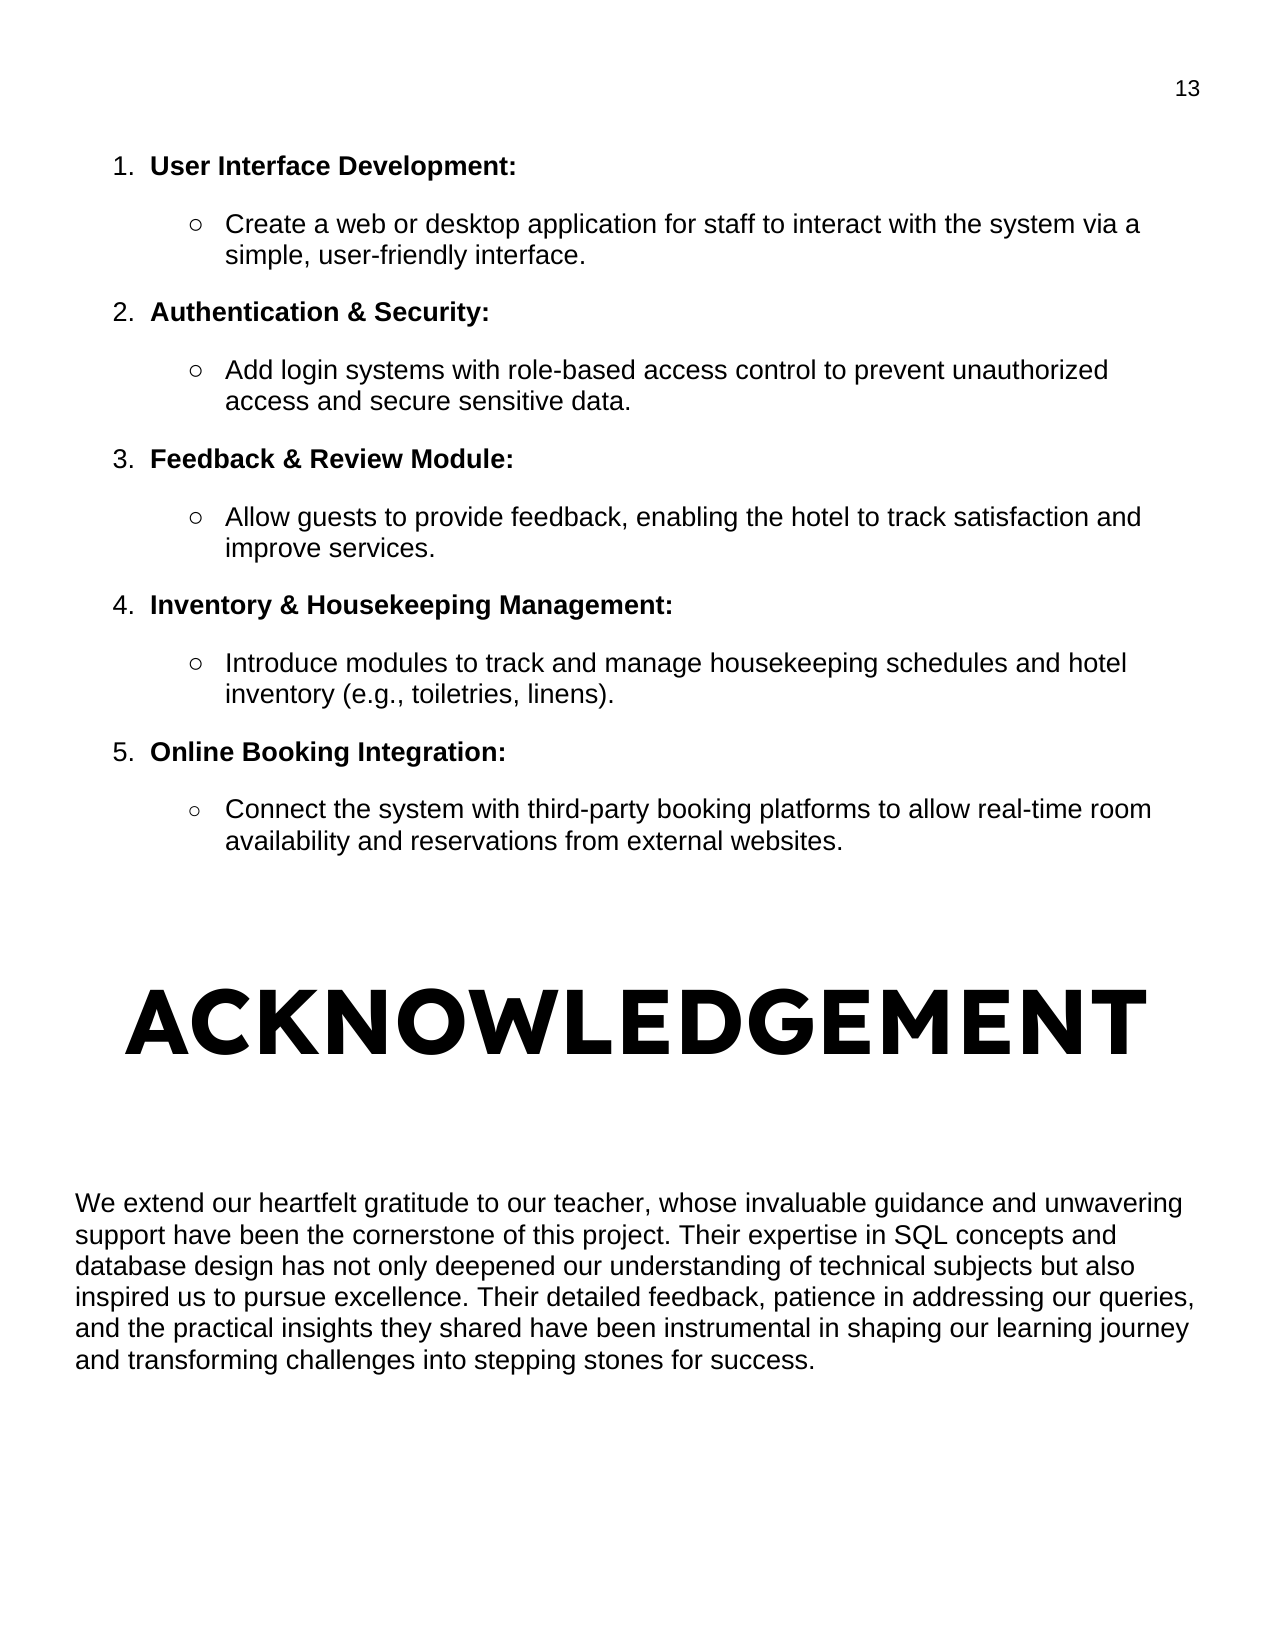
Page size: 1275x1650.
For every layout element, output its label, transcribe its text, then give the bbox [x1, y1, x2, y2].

list User Interface Development: [112, 150, 1200, 208]
list Online Booking Integration: [112, 736, 1200, 793]
list Authentication & Security: [112, 296, 1200, 354]
list Add login systems with role-based access control to prevent unauthorized access and secure sensitive data. [187, 354, 1200, 443]
list Connect the system with third-party booking platforms to allow real-time room availability and reservations from external websites. [187, 793, 1200, 882]
list Allow guests to provide feedback, enabling the hotel to track satisfaction and improve services. [187, 501, 1200, 589]
title ACKNOWLEDGEMENT [75, 962, 1200, 1077]
list Feedback & Review Module: [112, 443, 1200, 501]
list Create a web or desktop application for staff to interact with the system via a simple, user-friendly interface. [187, 208, 1200, 296]
text We extend our heartfelt gratitude to our teacher, whose invaluable guidance and unwavering support have been the cornerstone of this project. Their expertise in SQL concepts and database design has not only deepened our understanding of technical subjects but also inspired us to pursue excellence. Their detailed feedback, patience in addressing our queries, and the practical insights they shared have been instrumental in shaping our learning journey and transforming challenges into stepping stones for success. [75, 1187, 1200, 1375]
list Introduce modules to track and manage housekeeping schedules and hotel inventory (e.g., toiletries, linens). [187, 647, 1200, 736]
list Inventory & Housekeeping Management: [112, 589, 1200, 647]
